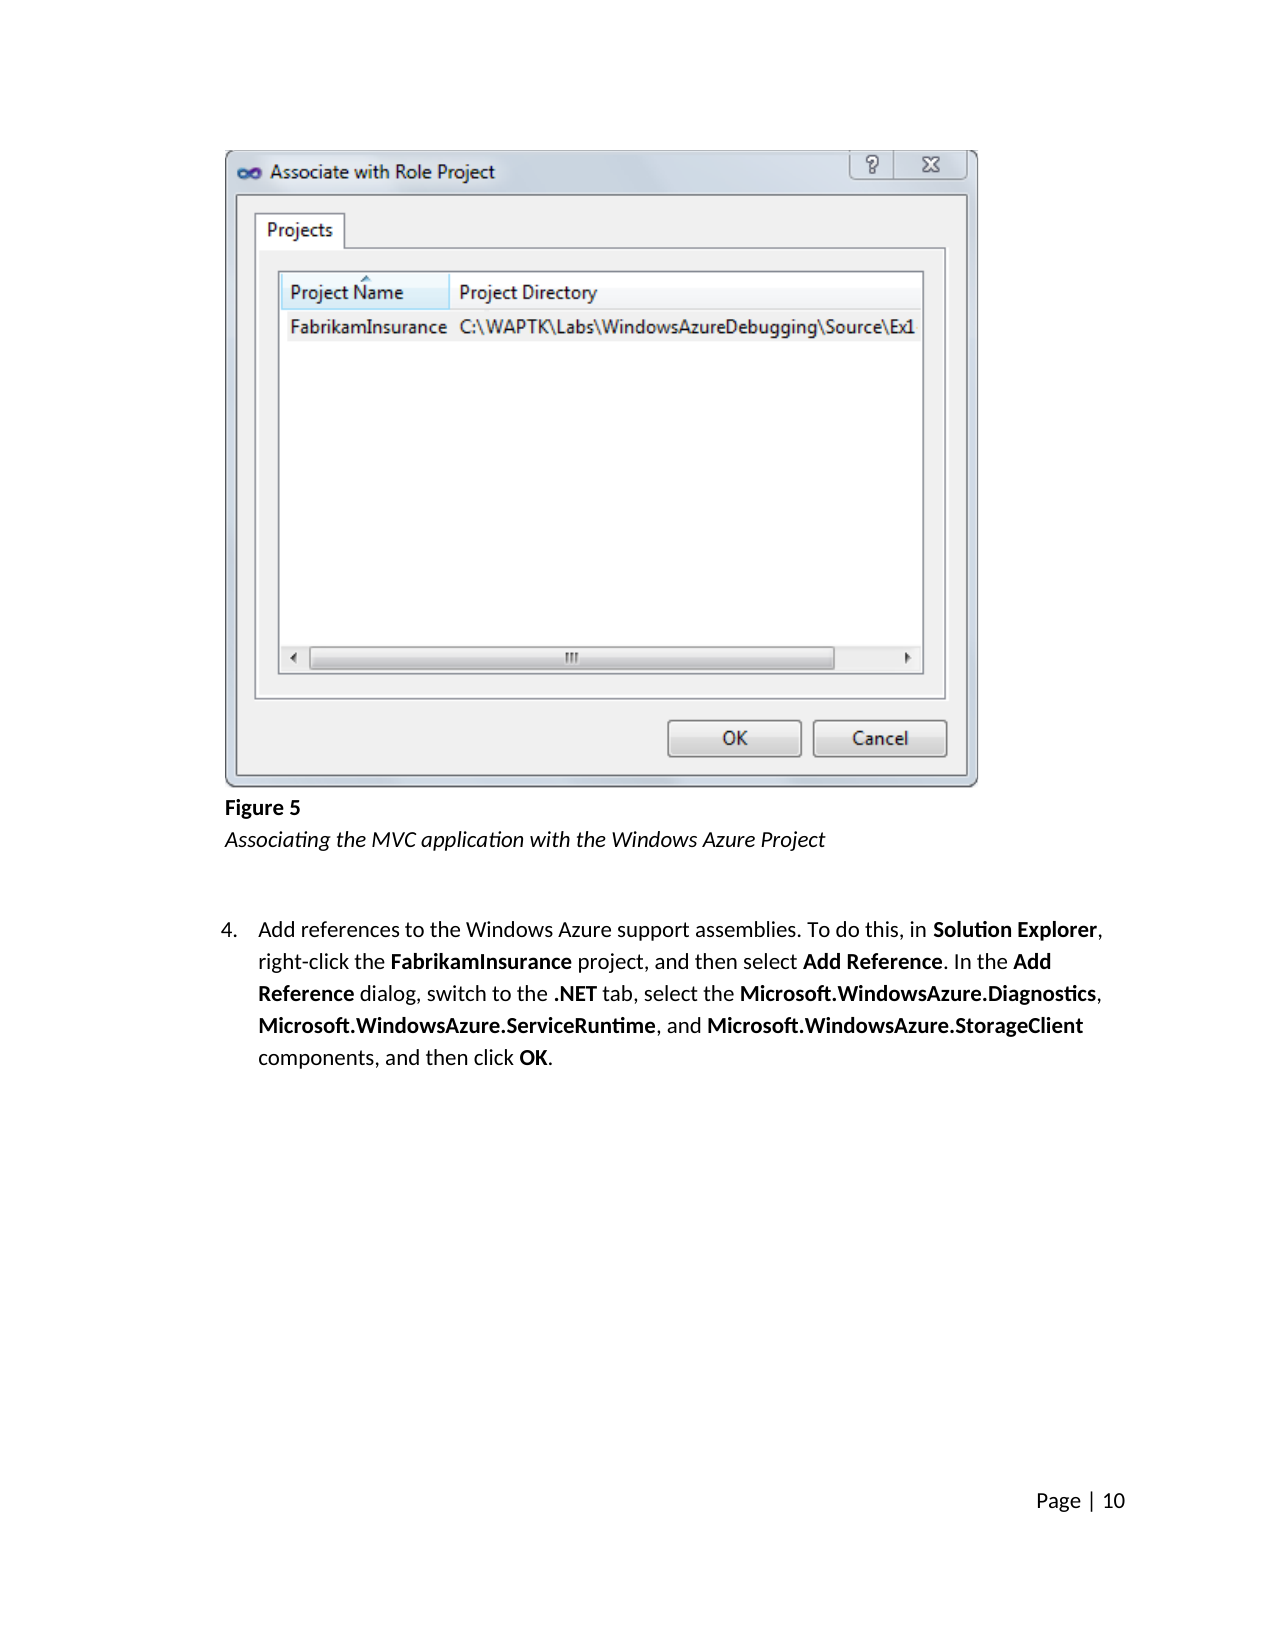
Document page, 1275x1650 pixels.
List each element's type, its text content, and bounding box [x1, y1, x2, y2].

text Associating the MVC application with the Windows Azure Project [225, 825, 1125, 853]
picture [225, 150, 979, 789]
list Add references to the Windows Azure support assemblies. To do this, in Solution Explorer, right-click the FabrikamInsurance project, and then select Add Reference. In the Add Reference dialog, switch to the .NET tab, select the Microsoft.WindowsAzure.Diagnostics, Microsoft.WindowsAzure.ServiceRuntime, and Microsoft.WindowsAzure.StorageClient components, and then click OK. [221, 915, 1125, 1072]
